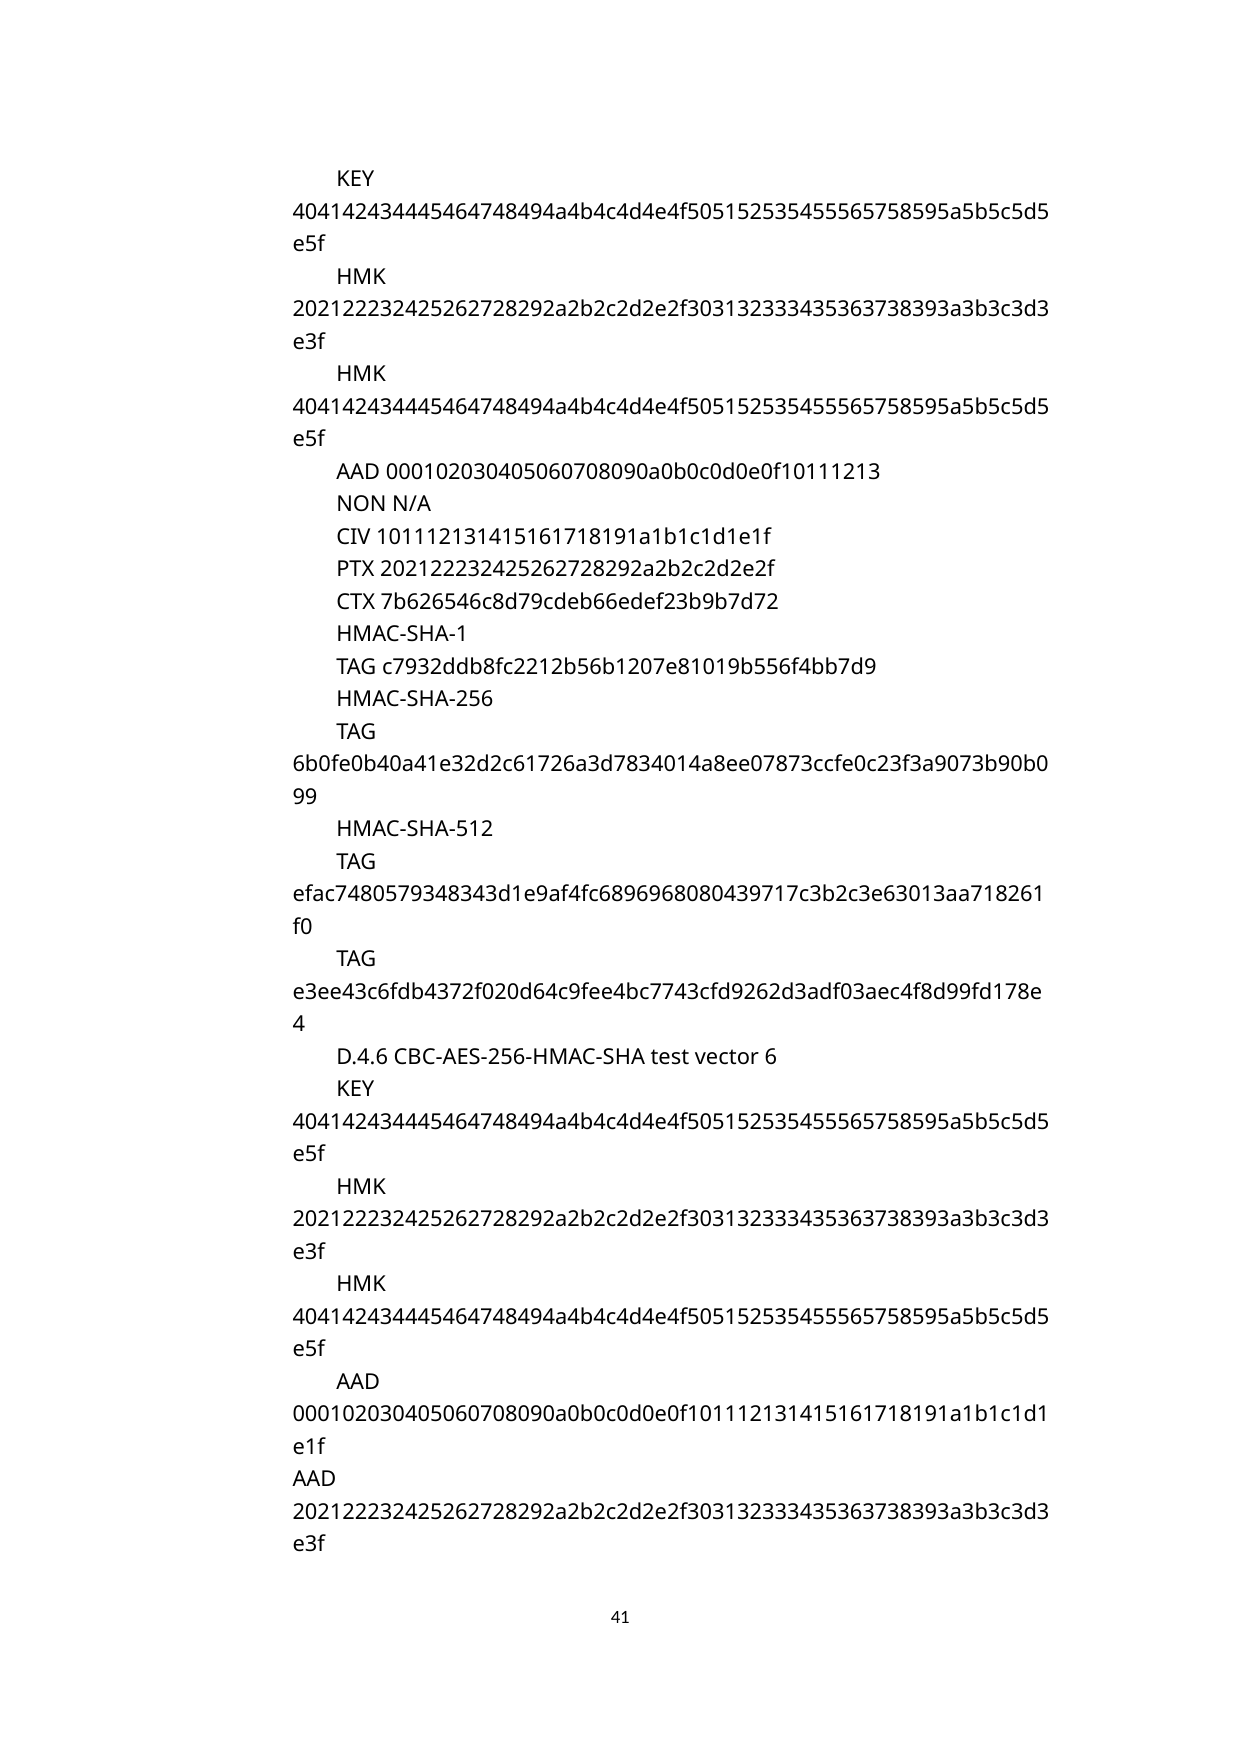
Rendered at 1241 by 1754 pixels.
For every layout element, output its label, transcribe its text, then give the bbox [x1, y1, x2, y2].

list HMAC-SHA-256 [292, 682, 1053, 714]
list AAD 202122232425262728292a2b2c2d2e2f303132333435363738393a3b3c3d3e3f [292, 1462, 1053, 1559]
list HMK 404142434445464748494a4b4c4d4e4f505152535455565758595a5b5c5d5e5f [292, 357, 1053, 454]
list PTX 202122232425262728292a2b2c2d2e2f [292, 552, 1053, 584]
list D.4.6 CBC-AES-256-HMAC-SHA test vector 6 [292, 1039, 1053, 1072]
list HMK 202122232425262728292a2b2c2d2e2f303132333435363738393a3b3c3d3e3f [292, 1169, 1053, 1267]
list HMK 202122232425262728292a2b2c2d2e2f303132333435363738393a3b3c3d3e3f [292, 259, 1053, 357]
list CTX 7b626546c8d79cdeb66edef23b9b7d72 [292, 584, 1053, 617]
list TAG 6b0fe0b40a41e32d2c61726a3d7834014a8ee07873ccfe0c23f3a9073b90b099 [292, 714, 1053, 812]
list KEY 404142434445464748494a4b4c4d4e4f505152535455565758595a5b5c5d5e5f [292, 162, 1053, 259]
list TAG c7932ddb8fc2212b56b1207e81019b556f4bb7d9 [292, 649, 1053, 682]
list AAD 000102030405060708090a0b0c0d0e0f101112131415161718191a1b1c1d1e1f [292, 1364, 1053, 1462]
list TAG efac7480579348343d1e9af4fc6896968080439717c3b2c3e63013aa718261f0 [292, 844, 1053, 942]
list HMK 404142434445464748494a4b4c4d4e4f505152535455565758595a5b5c5d5e5f [292, 1267, 1053, 1364]
list AAD 000102030405060708090a0b0c0d0e0f10111213 [292, 454, 1053, 487]
list TAG e3ee43c6fdb4372f020d64c9fee4bc7743cfd9262d3adf03aec4f8d99fd178e4 [292, 942, 1053, 1039]
list KEY 404142434445464748494a4b4c4d4e4f505152535455565758595a5b5c5d5e5f [292, 1072, 1053, 1169]
list HMAC-SHA-512 [292, 812, 1053, 844]
list CIV 101112131415161718191a1b1c1d1e1f [292, 519, 1053, 552]
list HMAC-SHA-1 [292, 617, 1053, 649]
list NON N/A [292, 487, 1053, 519]
